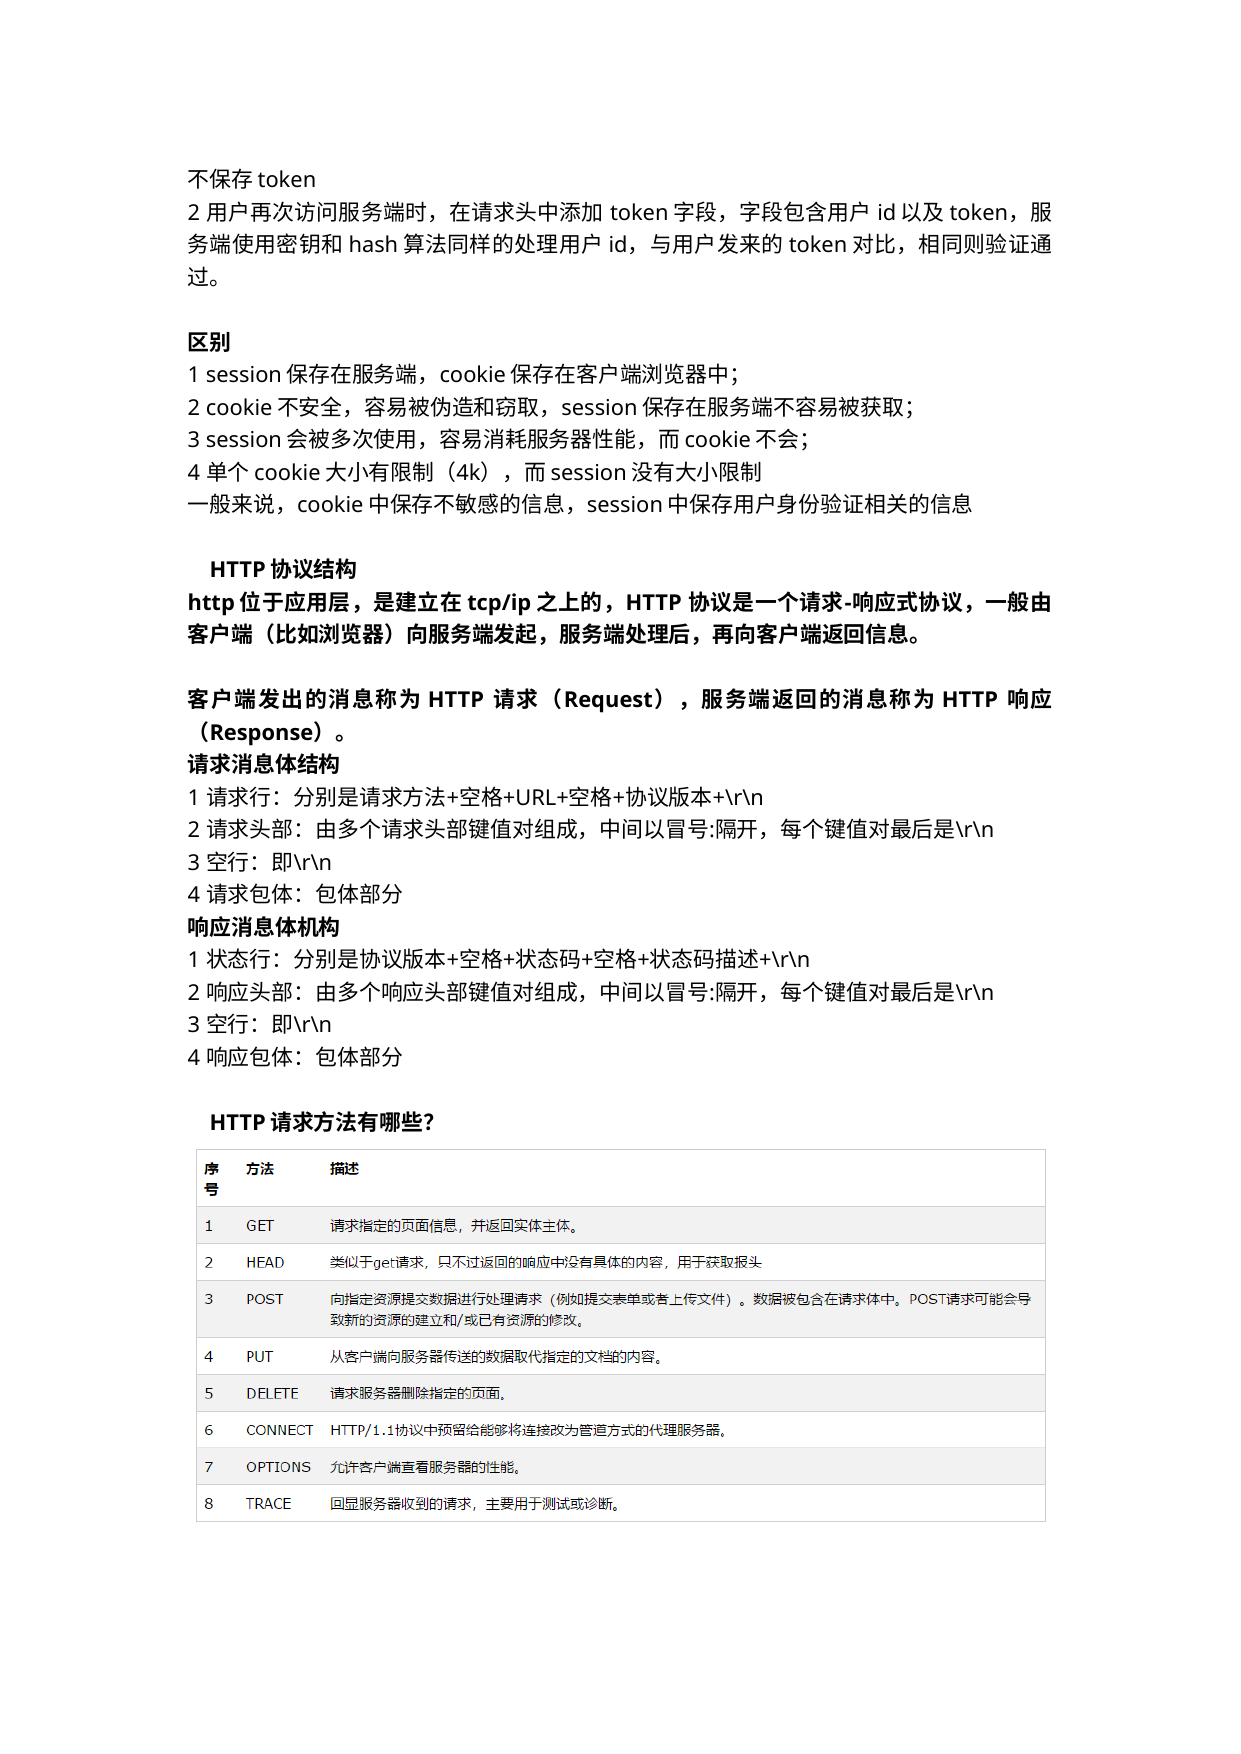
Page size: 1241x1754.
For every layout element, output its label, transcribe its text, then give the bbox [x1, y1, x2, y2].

text 4 请求包体：包体部分 [187, 877, 1053, 909]
text 4 响应包体：包体部分 [187, 1039, 1053, 1072]
text 3 空行：即\r\n [187, 844, 1053, 877]
text 1 请求行：分别是请求方法+空格+URL+空格+协议版本+\r\n [187, 779, 1053, 812]
text 3 空行：即\r\n [187, 1007, 1053, 1039]
text 客户端发出的消息称为HTTP 请求（Request），服务端返回的消息称为HTTP 响应（Response）。 [187, 682, 1053, 747]
text 2 响应头部：由多个响应头部键值对组成，中间以冒号:隔开，每个键值对最后是\r\n [187, 974, 1053, 1007]
text 3 session会被多次使用，容易消耗服务器性能，而cookie不会； [187, 422, 1053, 454]
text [187, 162, 1053, 194]
text 区别 [187, 324, 1053, 357]
picture [187, 1137, 1053, 1530]
text 请求消息体结构 [187, 747, 1053, 779]
text 1 状态行：分别是协议版本+空格+状态码+空格+状态码描述+\r\n [187, 942, 1053, 974]
text http位于应用层，是建立在tcp/ip之上的，HTTP 协议是一个请求-响应式协议，一般由客户端（比如浏览器）向服务端发起，服务端处理后，再向客户端返回信息。 [187, 584, 1053, 649]
text 一般来说，cookie中保存不敏感的信息，session中保存用户身份验证相关的信息 [187, 487, 1053, 519]
text 4 单个cookie大小有限制（4k），而session没有大小限制 [187, 454, 1053, 487]
text 2 cookie不安全，容易被伪造和窃取，session保存在服务端不容易被获取； [187, 389, 1053, 422]
text 2 用户再次访问服务端时，在请求头中添加token字段，字段包含用户id以及token，服务端使用密钥和hash算法同样的处理用户id，与用户发来的token对比，相同则验证通过。 [187, 194, 1053, 292]
subtitle HTTP协议结构 [209, 552, 1031, 584]
text 响应消息体机构 [187, 909, 1053, 942]
text 2 请求头部：由多个请求头部键值对组成，中间以冒号:隔开，每个键值对最后是\r\n [187, 812, 1053, 844]
text 1 session保存在服务端，cookie保存在客户端浏览器中； [187, 357, 1053, 389]
subtitle HTTP请求方法有哪些？ [209, 1104, 1031, 1137]
